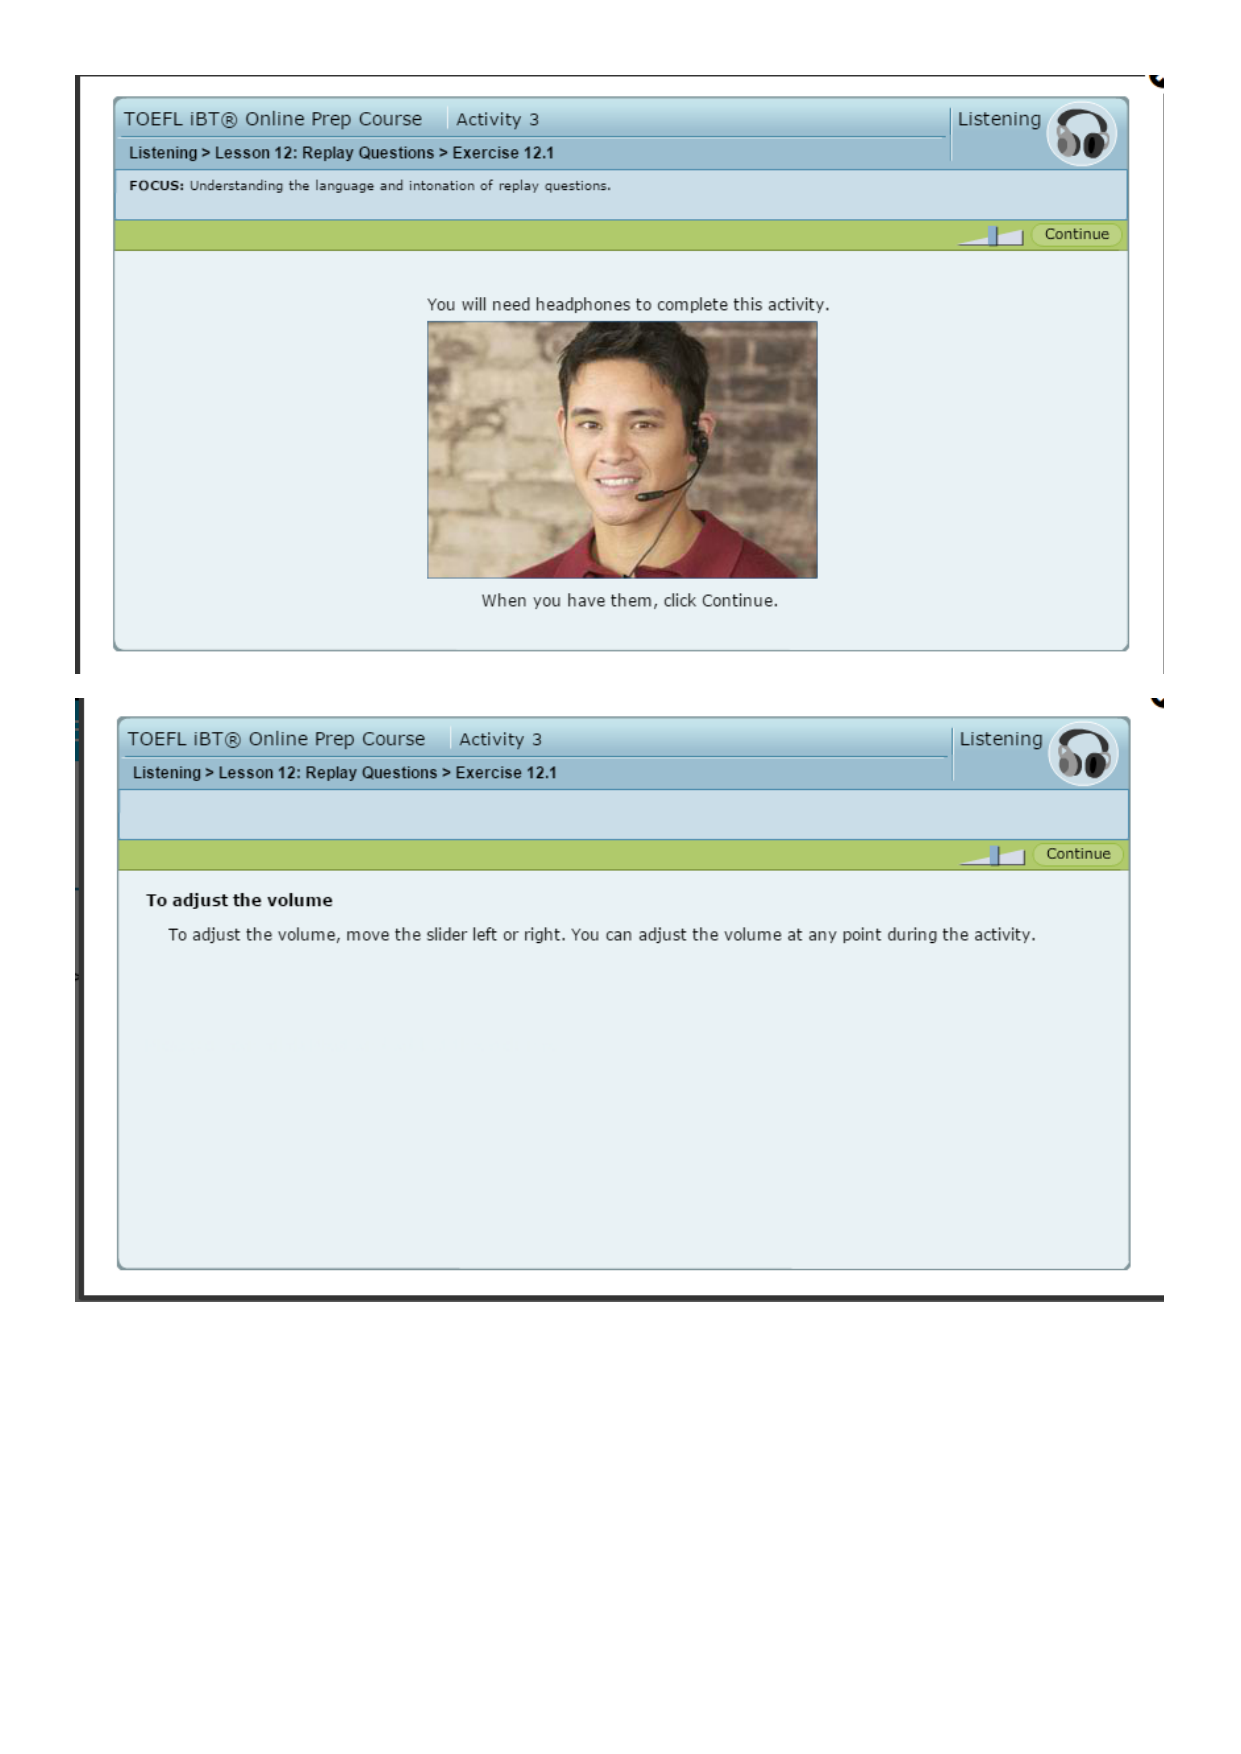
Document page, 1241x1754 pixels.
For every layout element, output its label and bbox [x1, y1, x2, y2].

picture [75, 698, 1164, 1302]
picture [75, 75, 1164, 674]
